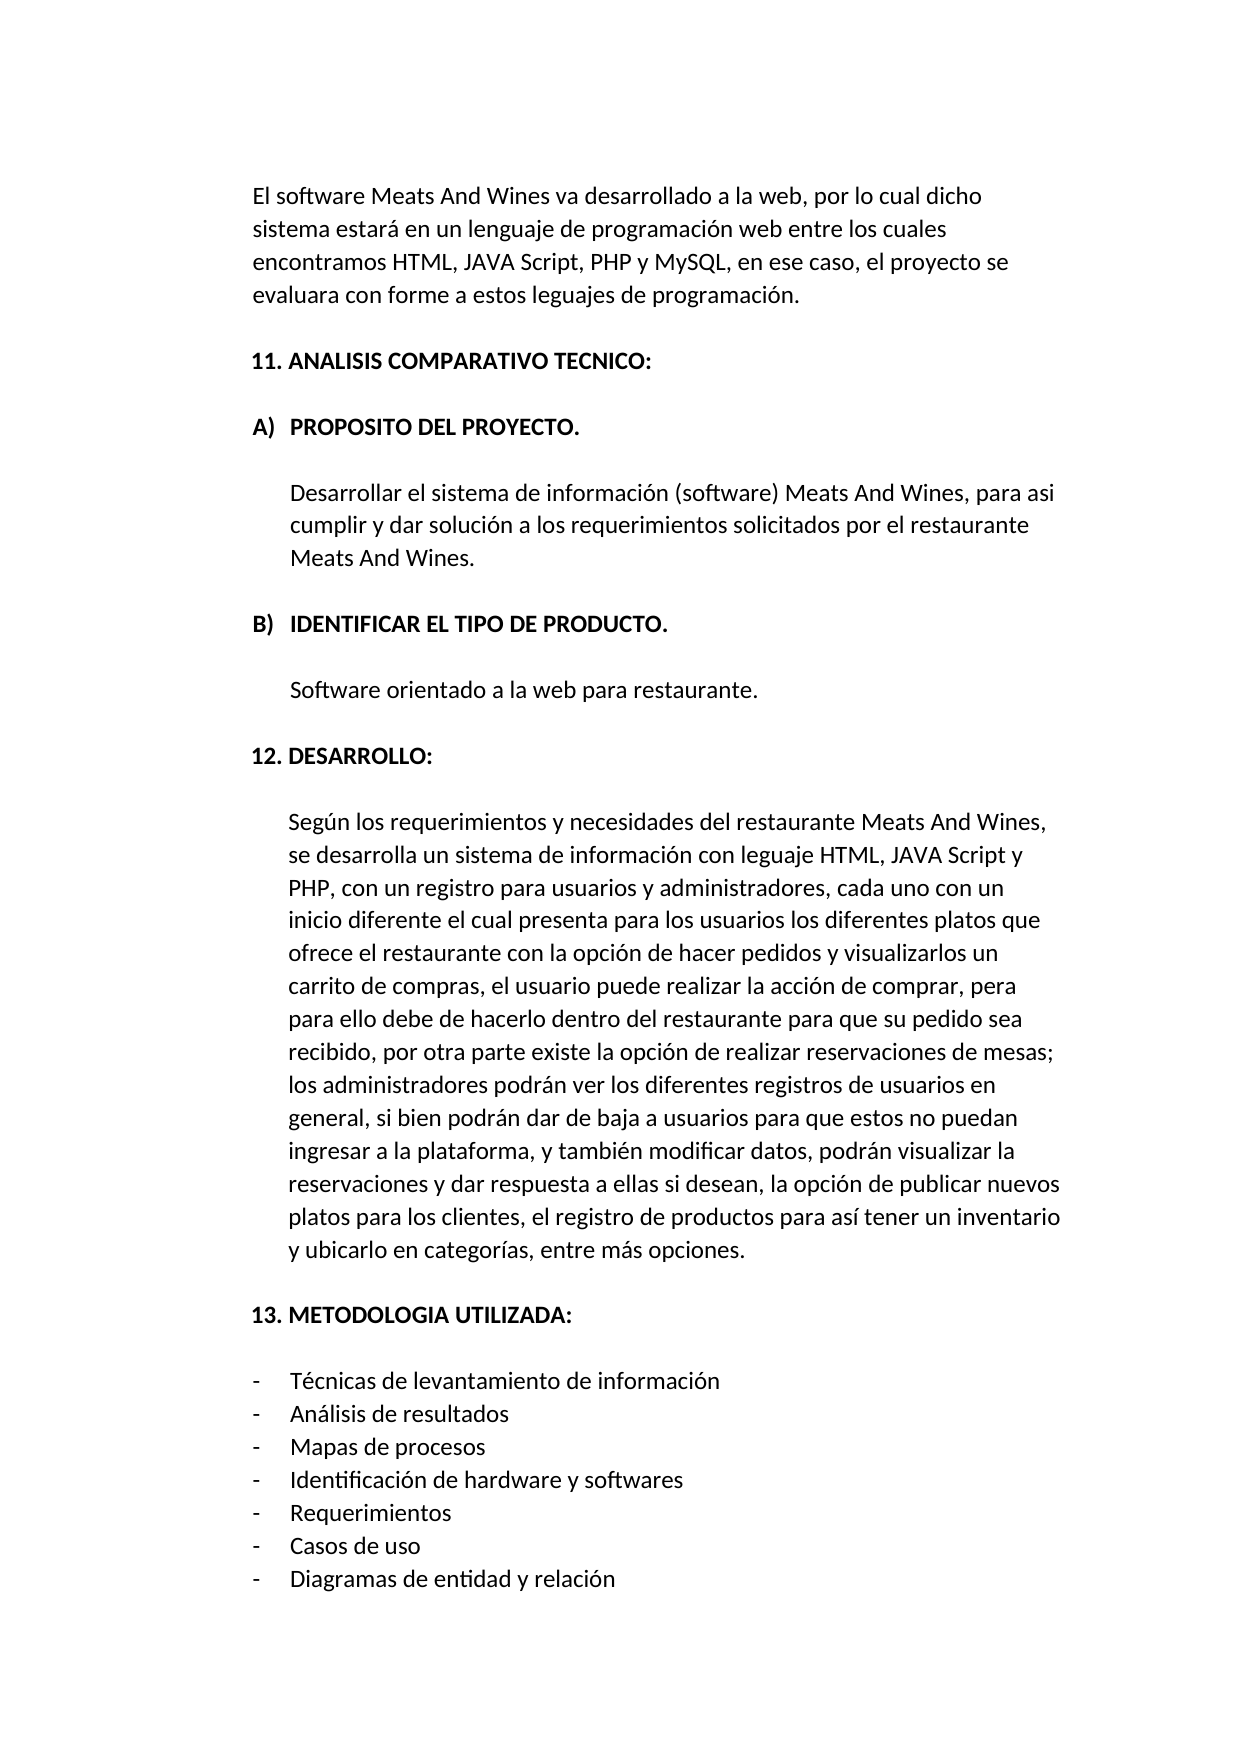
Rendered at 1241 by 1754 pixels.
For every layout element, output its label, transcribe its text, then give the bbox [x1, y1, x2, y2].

list IDENTIFICAR EL TIPO DE PRODUCTO. [252, 608, 1063, 639]
list METODOLOGIA UTILIZADA: [251, 1300, 1063, 1330]
list Análisis de resultados [252, 1398, 1063, 1429]
list Identificación de hardware y softwares [252, 1464, 1063, 1495]
list Requerimientos [252, 1497, 1063, 1528]
list Casos de uso [252, 1530, 1063, 1561]
list Mapas de procesos [252, 1431, 1063, 1462]
list PROPOSITO DEL PROYECTO. [252, 411, 1063, 441]
list Según los requerimientos y necesidades del restaurante Meats And Wines, se desarrolla un sistema de información con leguaje HTML, JAVA Script y PHP, con un registro para usuarios y administradores, cada uno con un inicio diferente el cual presenta para los usuarios los diferentes platos que ofrece el restaurante con la opción de hacer pedidos y visualizarlos un carrito de compras, el usuario puede realizar la acción de comprar, pera para ello debe de hacerlo dentro del restaurante para que su pedido sea recibido, por otra parte existe la opción de realizar reservaciones de mesas; los administradores podrán ver los diferentes registros de usuarios en general, si bien podrán dar de baja a usuarios para que estos no puedan ingresar a la plataforma, y también modificar datos, podrán visualizar la reservaciones y dar respuesta a ellas si desean, la opción de publicar nuevos platos para los clientes, el registro de productos para así tener un inventario y ubicarlo en categorías, entre más opciones. [288, 806, 1063, 1264]
list ANALISIS COMPARATIVO TECNICO: [251, 345, 1063, 376]
list El software Meats And Wines va desarrollado a la web, por lo cual dicho sistema estará en un lenguaje de programación web entre los cuales encontramos HTML, JAVA Script, PHP y MySQL, en ese caso, el proyecto se evaluara con forme a estos leguajes de programación. [252, 181, 1063, 310]
list Diagramas de entidad y relación [252, 1563, 1063, 1593]
list Desarrollar el sistema de información (software) Meats And Wines, para asi cumplir y dar solución a los requerimientos solicitados por el restaurante Meats And Wines. [290, 477, 1063, 573]
list Software orientado a la web para restaurante. [290, 674, 1063, 705]
list DESARROLLO: [251, 740, 1063, 771]
list Técnicas de levantamiento de información [252, 1366, 1063, 1396]
